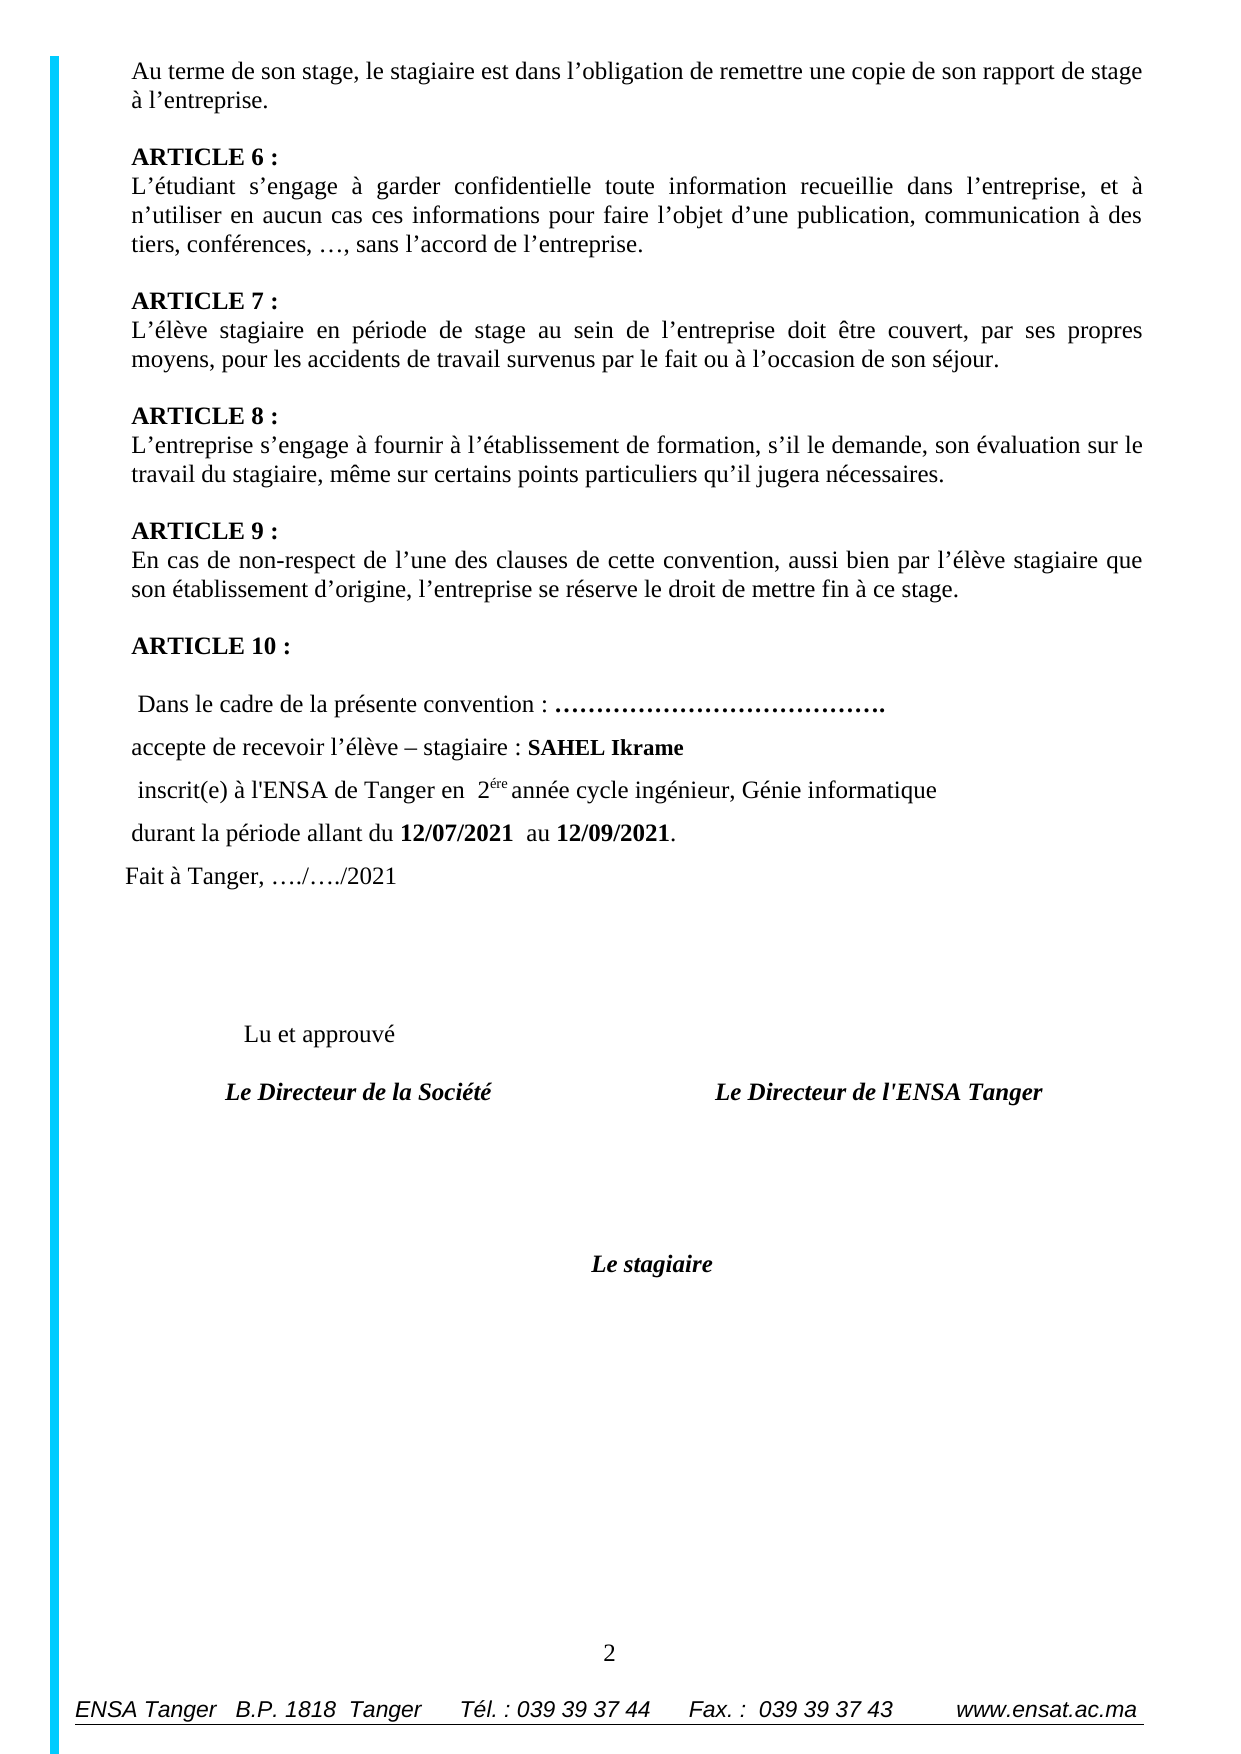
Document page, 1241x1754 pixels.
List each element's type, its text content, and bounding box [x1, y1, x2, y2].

text Au terme de son stage, le stagiaire est dans l’obligation de remettre une copie de son rapport de stage à l’entreprise. [131, 56, 1144, 114]
text ARTICLE 7 : [131, 286, 1144, 315]
text Dans le cadre de la présente convention : …………………………………. [131, 689, 1144, 717]
text L’étudiant s’engage à garder confidentielle toute information recueillie dans l’entreprise, et à n’utiliser en aucun cas ces informations pour faire l’objet d’une publication, communication à des tiers, conférences, …, sans l’accord de l’entreprise. [131, 171, 1144, 257]
text ARTICLE 8 : [131, 401, 1144, 430]
text L’entreprise s’engage à fournir à l’établissement de formation, s’il le demande, son évaluation sur le travail du stagiaire, même sur certains points particuliers qu’il jugera nécessaires. [131, 430, 1144, 487]
subtitle Le stagiaire [574, 1249, 1144, 1278]
subtitle Le Directeur de la Société Le Directeur de l'ENSA Tanger [131, 1077, 1144, 1106]
text En cas de non-respect de l’une des clauses de cette convention, aussi bien par l’élève stagiaire que son établissement d’origine, l’entreprise se réserve le droit de mettre fin à ce stage. [131, 545, 1144, 602]
text Lu et approuvé [131, 1019, 1144, 1048]
text ARTICLE 6 : [131, 142, 1144, 171]
text inscrit(e) à l'ENSA de Tanger en 2ére année cycle ingénieur, Génie informatique [131, 775, 1144, 804]
text ARTICLE 10 : [131, 631, 1144, 660]
text L’élève stagiaire en période de stage au sein de l’entreprise doit être couvert, par ses propres moyens, pour les accidents de travail survenus par le fait ou à l’occasion de son séjour. [131, 315, 1144, 372]
text ARTICLE 9 : [131, 516, 1144, 545]
text Fait à Tanger, …./…./2021 [75, 861, 1144, 890]
text durant la période allant du 12/07/2021 au 12/09/2021. [131, 818, 1144, 847]
text accepte de recevoir l’élève – stagiaire : SAHEL Ikrame [75, 732, 1144, 761]
